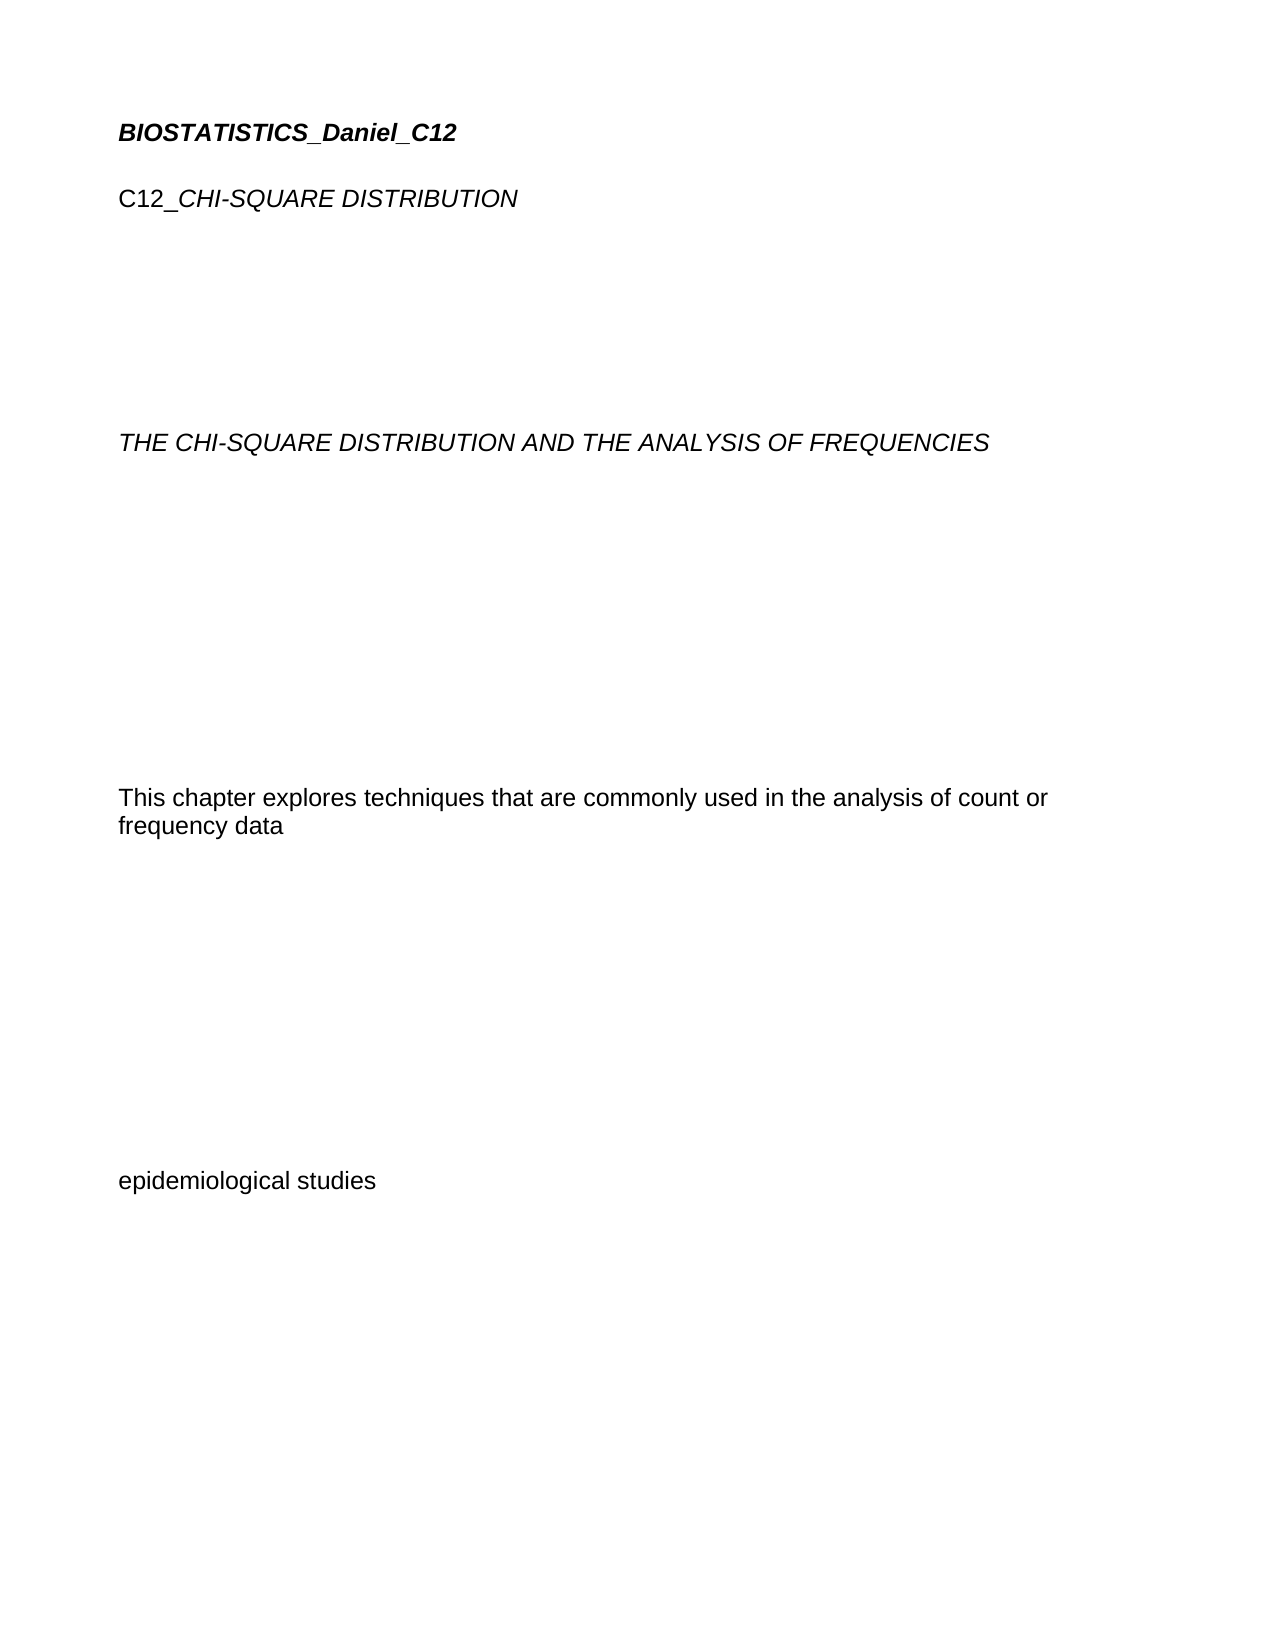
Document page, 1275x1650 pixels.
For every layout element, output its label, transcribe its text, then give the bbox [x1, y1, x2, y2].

text THE CHI-SQUARE DISTRIBUTION AND THE ANALYSIS OF FREQUENCIES [118, 428, 1157, 457]
text epidemiological studies [118, 1166, 1157, 1194]
text C12_CHI-SQUARE DISTRIBUTION [118, 184, 1157, 213]
text This chapter explores techniques that are commonly used in the analysis of count or frequency data [118, 783, 1157, 840]
text BIOSTATISTICS_Daniel_C12 [118, 118, 1157, 147]
